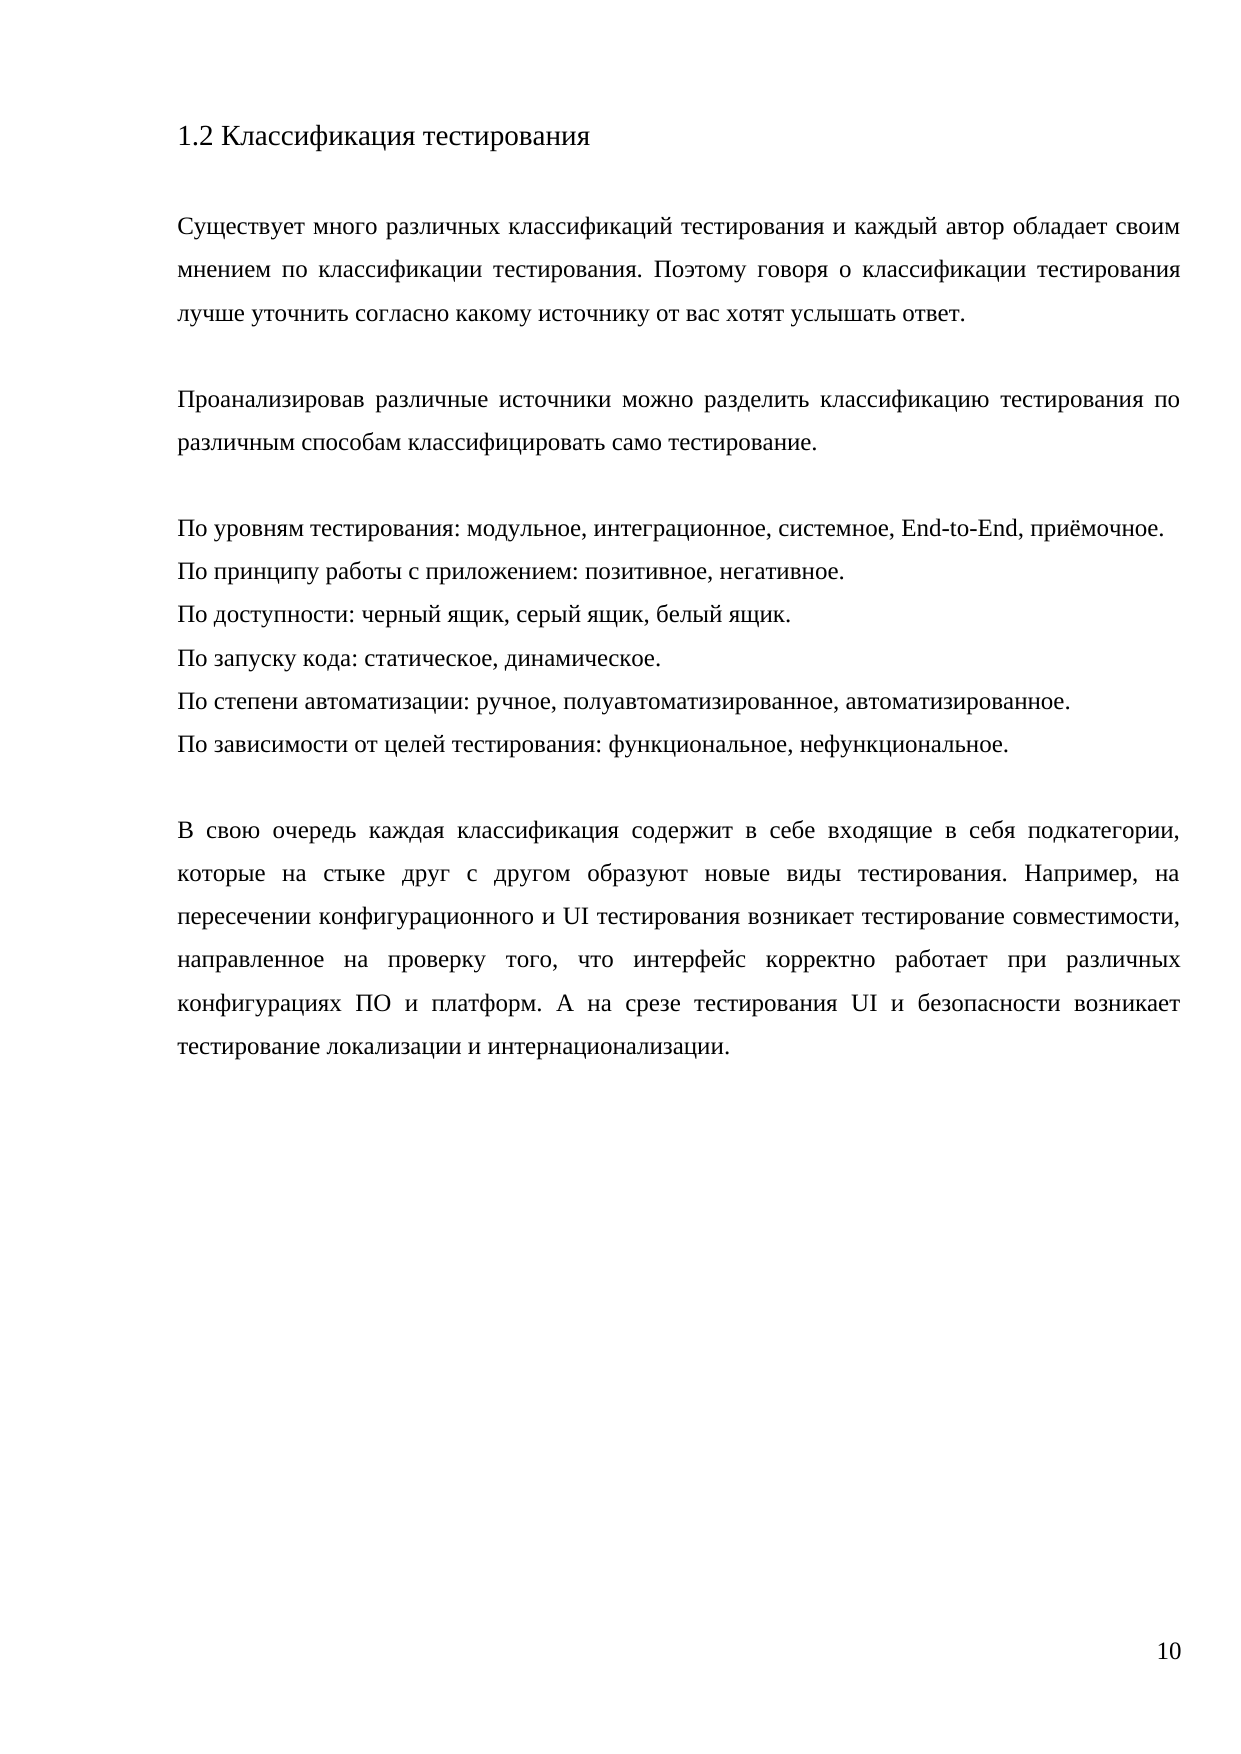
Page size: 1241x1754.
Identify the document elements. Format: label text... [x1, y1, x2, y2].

subtitle 1.2 Классификация тестирования [177, 118, 1181, 152]
text По запуску кода: статическое, динамическое. [177, 643, 1181, 671]
text В свою очередь каждая классификация содержит в себе входящие в себя подкатегории, которые на стыке друг с другом образуют новые виды тестирования. Например, на пересечении конфигурационного и UI тестирования возникает тестирование совместимости, направленное на проверку того, что интерфейс корректно работает при различных конфигурациях ПО и платформ. А на срезе тестирования UI и безопасности возникает тестирование локализации и интернационализации. [177, 815, 1181, 1059]
text Проанализировав различные источники можно разделить классификацию тестирования по различным способам классифицировать само тестирование. [177, 384, 1181, 456]
text По доступности: черный ящик, серый ящик, белый ящик. [177, 599, 1181, 628]
text По зависимости от целей тестирования: функциональное, нефункциональное. [177, 729, 1181, 758]
text Существует много различных классификаций тестирования и каждый автор обладает своим мнением по классификации тестирования. Поэтому говоря о классификации тестирования лучше уточнить согласно какому источнику от вас хотят услышать ответ. [177, 211, 1181, 326]
text По степени автоматизации: ручное, полуавтоматизированное, автоматизированное. [177, 686, 1181, 714]
text По уровням тестирования: модульное, интеграционное, системное, End-to-End, приёмочное. [177, 513, 1181, 542]
text По принципу работы с приложением: позитивное, негативное. [177, 556, 1181, 585]
